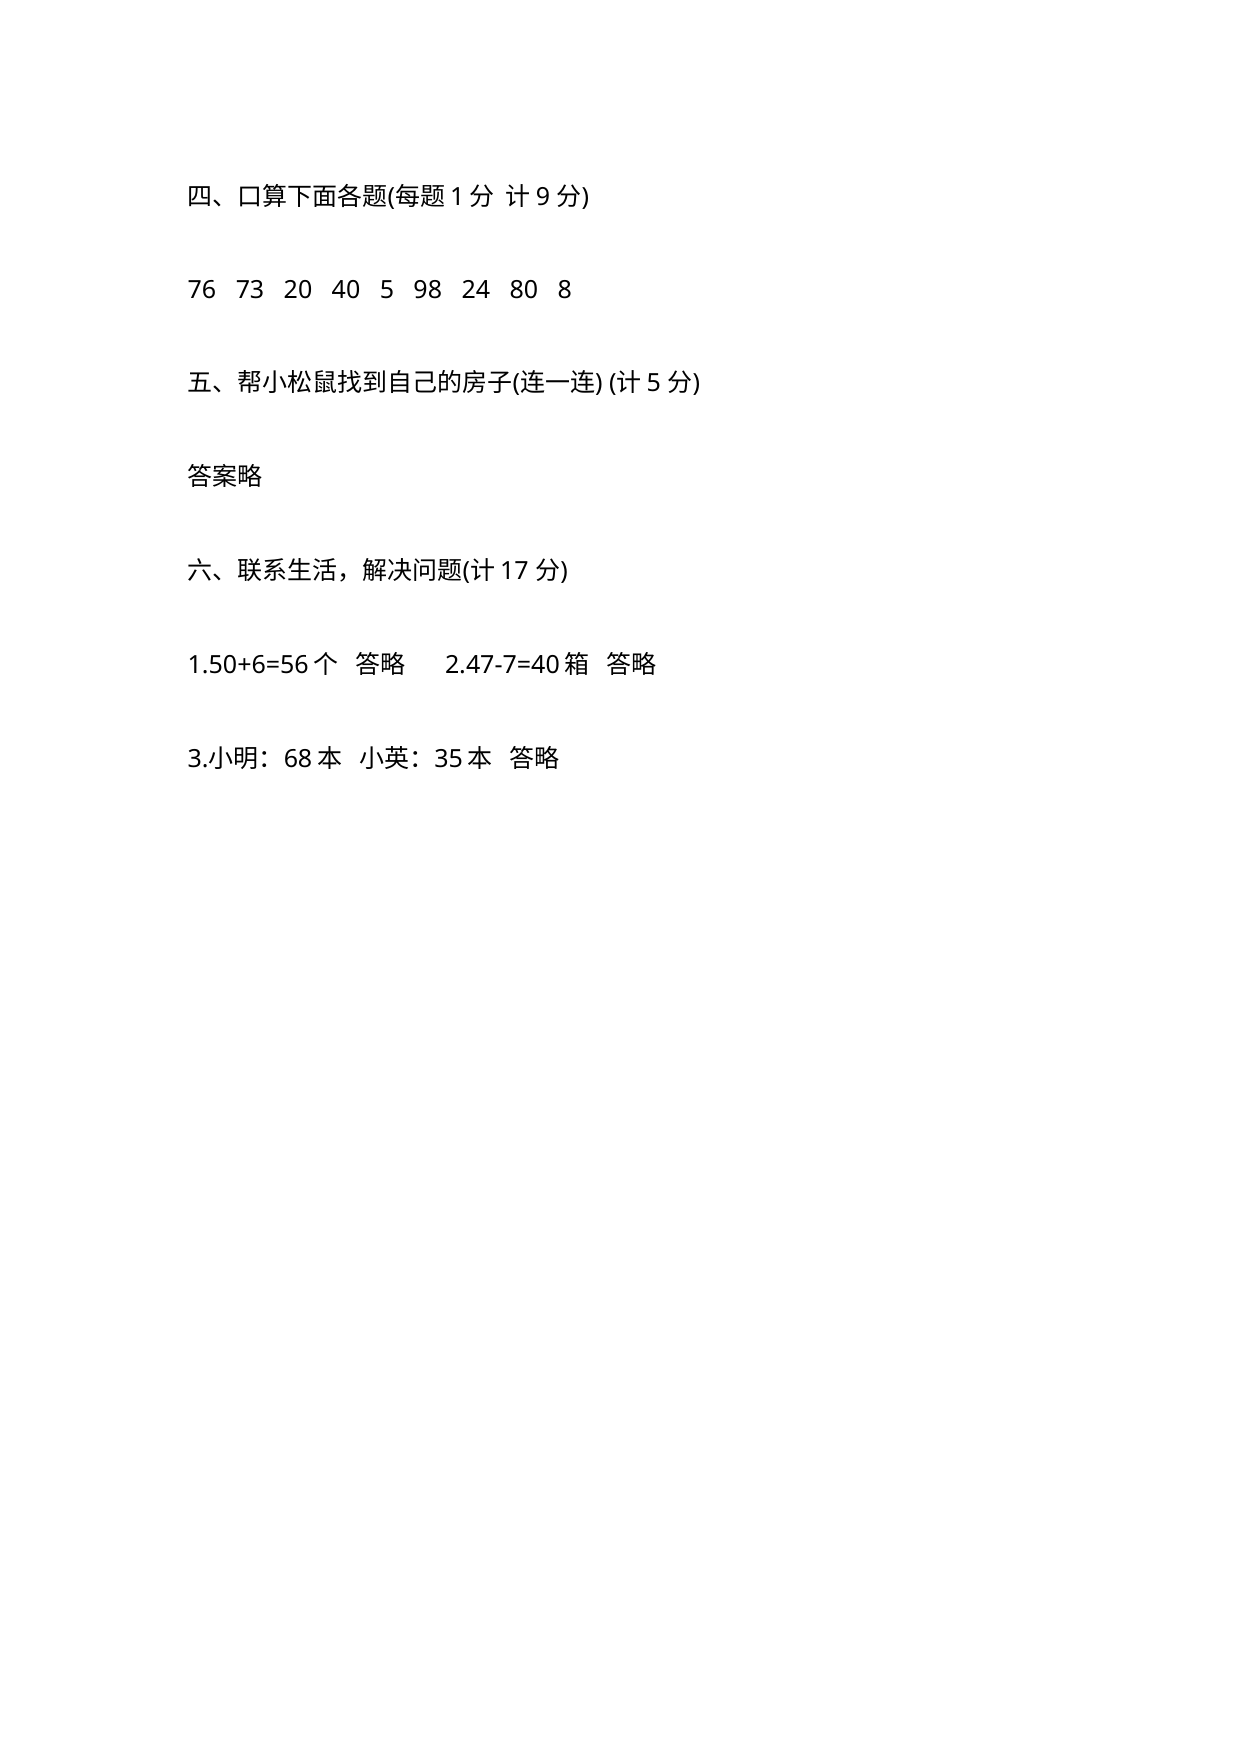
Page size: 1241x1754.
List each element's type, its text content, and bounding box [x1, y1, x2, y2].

text 3.小明：68本 小英：35本 答略 [187, 724, 1053, 789]
text 五、帮小松鼠找到自己的房子(连一连) (计5 分) [187, 348, 1053, 413]
text 答案略 [187, 442, 1053, 507]
text 1.50+6=56个 答略 2.47-7=40箱 答略 [187, 630, 1053, 695]
text 四、口算下面各题(每题1分 计9 分) [187, 162, 1053, 227]
text 76 73 20 40 5 98 24 80 8 [187, 256, 1053, 321]
text 六、联系生活，解决问题(计17 分) [187, 536, 1053, 601]
